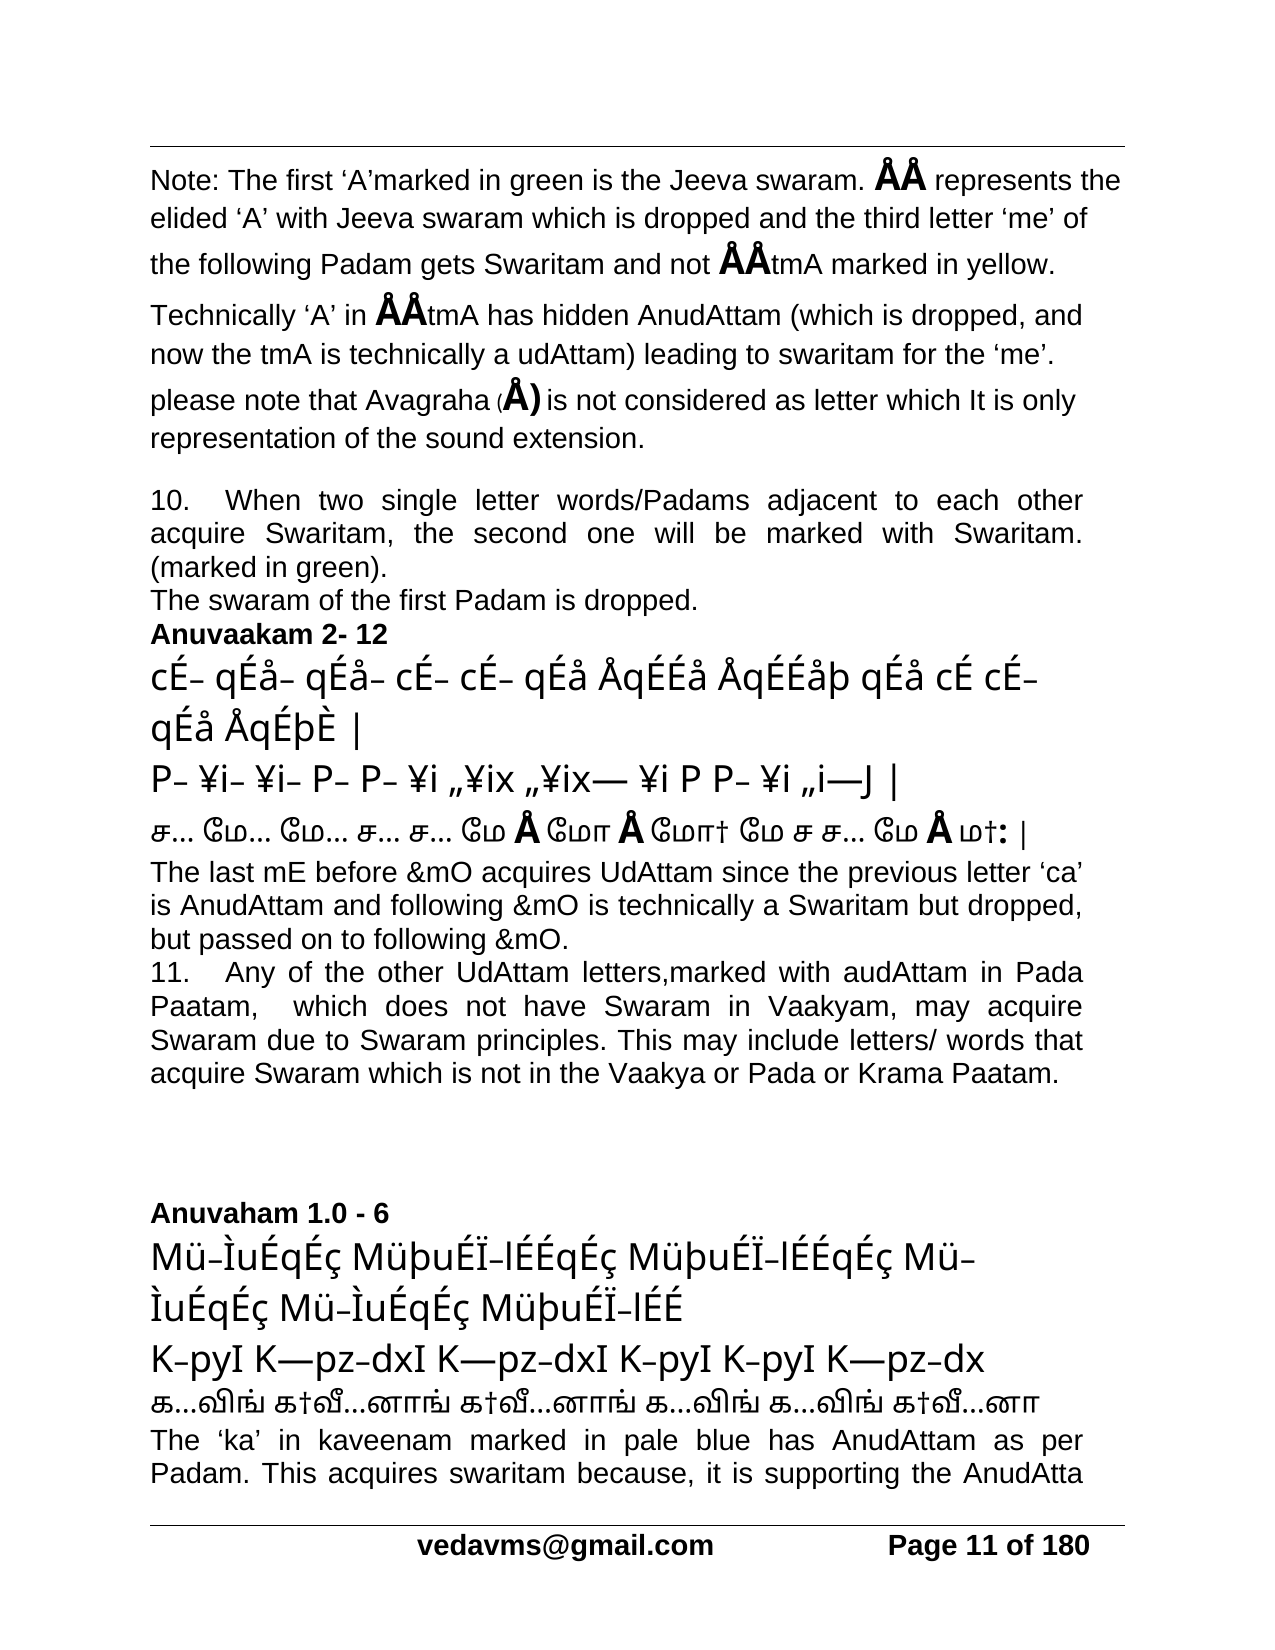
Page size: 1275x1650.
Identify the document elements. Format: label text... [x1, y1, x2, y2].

text Anuvaham 1.0 - 6 Mü–ÌuÉqÉç MüþuÉÏ–lÉÉqÉç MüþuÉÏ–lÉÉqÉç Mü–ÌuÉqÉç Mü–ÌuÉqÉç MüþuÉÏ–lÉÉ K–pyI K—pz–dxI K—pz–dxI K–pyI K–pyI K—pz–dx க…விங் க†வீ…னாங் க†வீ…னாங் க…விங் க…விங் க†வீ…னா [150, 1197, 1084, 1423]
list When two single letter words/Padams adjacent to each other acquire Swaritam, the second one will be marked with Swaritam. (marked in green). The swaram of the first Padam is dropped. [150, 483, 1084, 617]
text Note: The first ‘A’marked in green is the Jeeva swaram. ÅÅ represents the elided ‘A’ with Jeeva swaram which is dropped and the third letter ‘me’ of the following Padam gets Swaritam and not ÅÅtmA marked in yellow. Technically ‘A’ in ÅÅtmA has hidden AnudAttam (which is dropped, and now the tmA is technically a udAttam) leading to swaritam for the ‘me’. please note that Avagraha (Å) is not considered as letter which It is only representation of the sound extension. [150, 150, 1125, 483]
text The last mE before &mO acquires UdAttam since the previous letter ‘ca’ is AnudAttam and following &mO is technically a Swaritam but dropped, but passed on to following &mO. [150, 855, 1084, 956]
text Anuvaakam 2- 12 cÉ– qÉå– qÉå– cÉ– cÉ– qÉå ÅqÉÉå ÅqÉÉåþ qÉå cÉ cÉ– qÉå ÅqÉþÈ | P– ¥i– ¥i– P– P– ¥i „¥ix „¥ix— ¥i P P– ¥i „i—J | ச… மே… மே… ச… ச… மே Åமோ Åமோ† மே ச ச… மே Åம†: | [150, 617, 1084, 855]
list Any of the other UdAttam letters,marked with audAttam in Pada Paatam, which does not have Swaram in Vaakyam, may acquire Swaram due to Swaram principles. This may include letters/ words that acquire Swaram which is not in the Vaakya or Pada or Krama Paatam. [150, 956, 1084, 1090]
